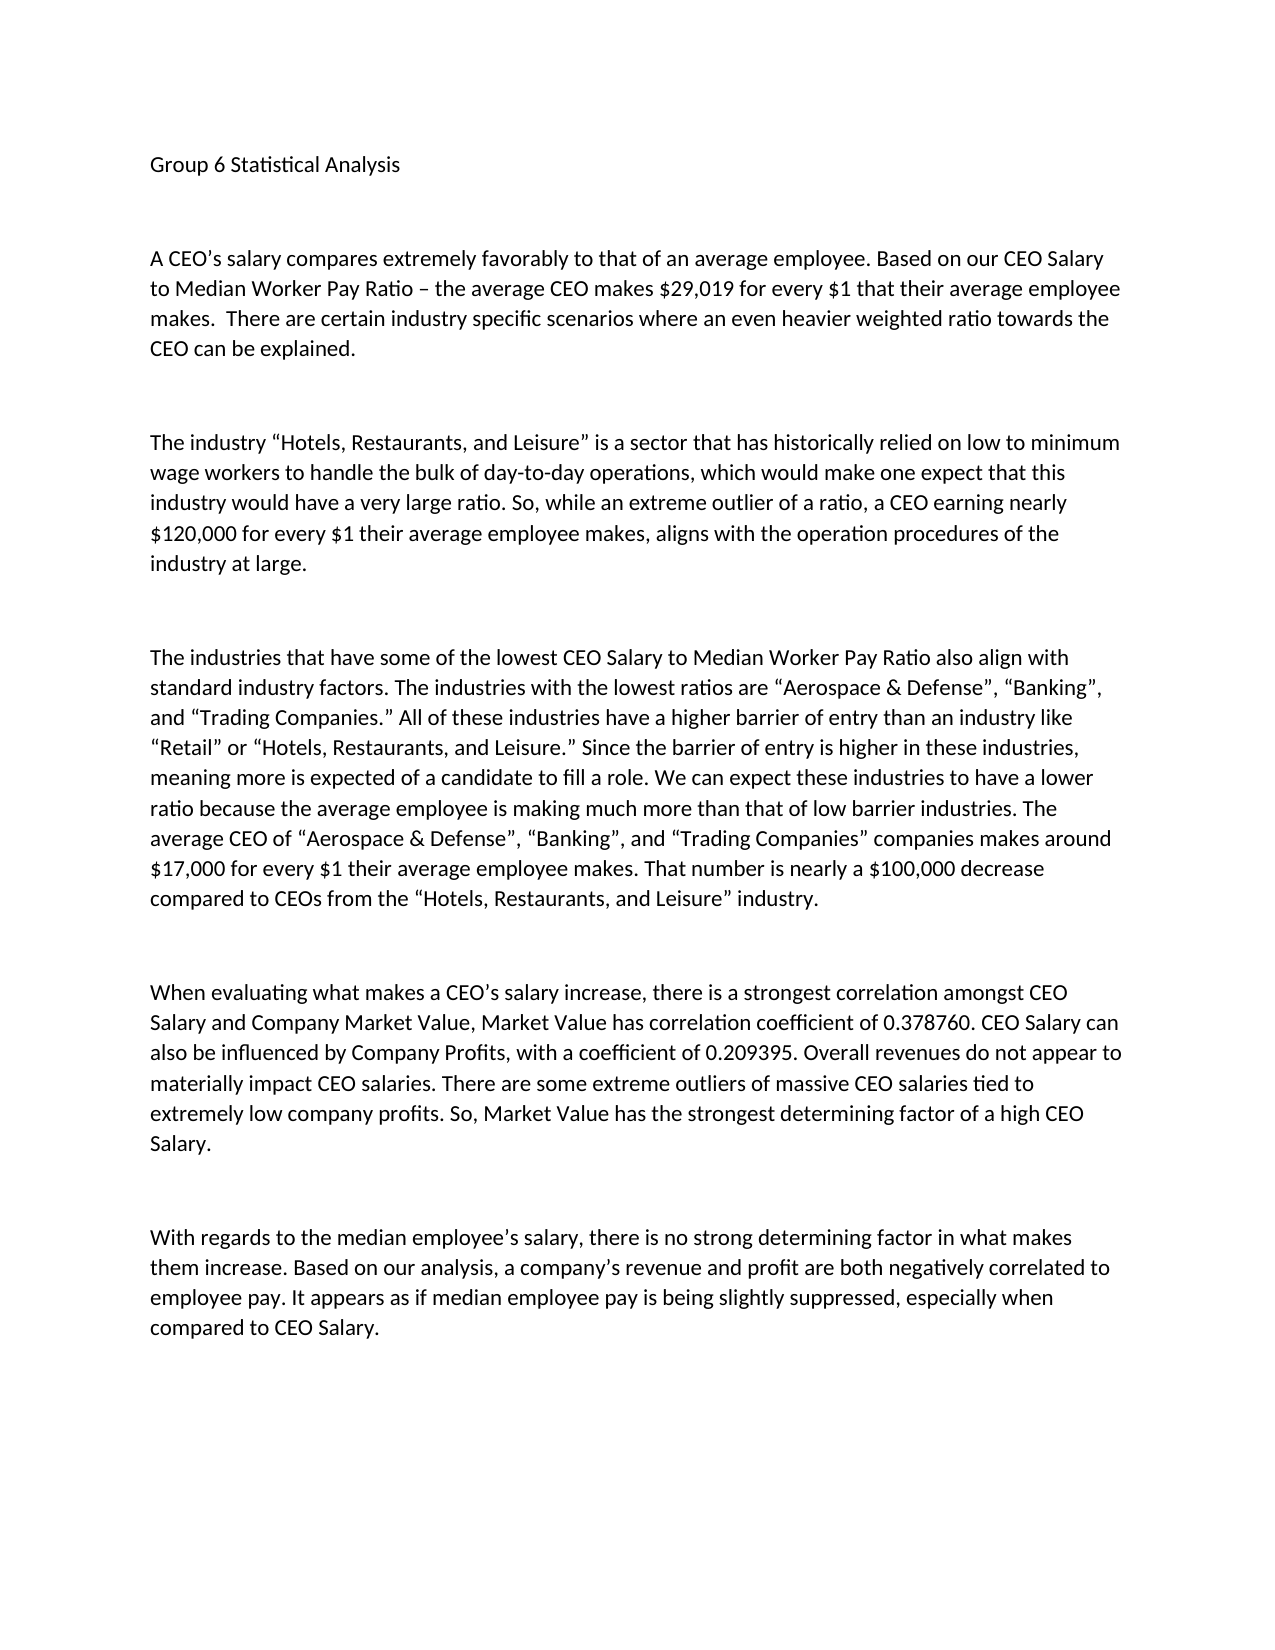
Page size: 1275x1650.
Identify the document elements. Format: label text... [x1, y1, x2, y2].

text When evaluating what makes a CEO’s salary increase, there is a strongest correlation amongst CEO Salary and Company Market Value, Market Value has correlation coefficient of 0.378760. CEO Salary can also be influenced by Company Profits, with a coefficient of 0.209395. Overall revenues do not appear to materially impact CEO salaries. There are some extreme outliers of massive CEO salaries tied to extremely low company profits. So, Market Value has the strongest determining factor of a high CEO Salary. [150, 978, 1125, 1157]
text The industry “Hotels, Restaurants, and Leisure” is a sector that has historically relied on low to minimum wage workers to handle the bulk of day-to-day operations, which would make one expect that this industry would have a very large ratio. So, while an extreme outlier of a ratio, a CEO earning nearly $120,000 for every $1 their average employee makes, aligns with the operation procedures of the industry at large. [150, 428, 1125, 577]
text A CEO’s salary compares extremely favorably to that of an average employee. Based on our CEO Salary to Median Worker Pay Ratio – the average CEO makes $29,019 for every $1 that their average employee makes. There are certain industry specific scenarios where an even heavier weighted ratio towards the CEO can be explained. [150, 244, 1125, 362]
text Group 6 Statistical Analysis [150, 150, 1125, 178]
text With regards to the median employee’s salary, there is no strong determining factor in what makes them increase. Based on our analysis, a company’s revenue and profit are both negatively correlated to employee pay. It appears as if median employee pay is being slightly suppressed, especially when compared to CEO Salary. [150, 1223, 1125, 1342]
text The industries that have some of the lowest CEO Salary to Median Worker Pay Ratio also align with standard industry factors. The industries with the lowest ratios are “Aerospace & Defense”, “Banking”, and “Trading Companies.” All of these industries have a higher barrier of entry than an industry like “Retail” or “Hotels, Restaurants, and Leisure.” Since the barrier of entry is higher in these industries, meaning more is expected of a candidate to fill a role. We can expect these industries to have a lower ratio because the average employee is making much more than that of low barrier industries. The average CEO of “Aerospace & Defense”, “Banking”, and “Trading Companies” companies makes around $17,000 for every $1 their average employee makes. That number is nearly a $100,000 decrease compared to CEOs from the “Hotels, Restaurants, and Leisure” industry. [150, 643, 1125, 912]
